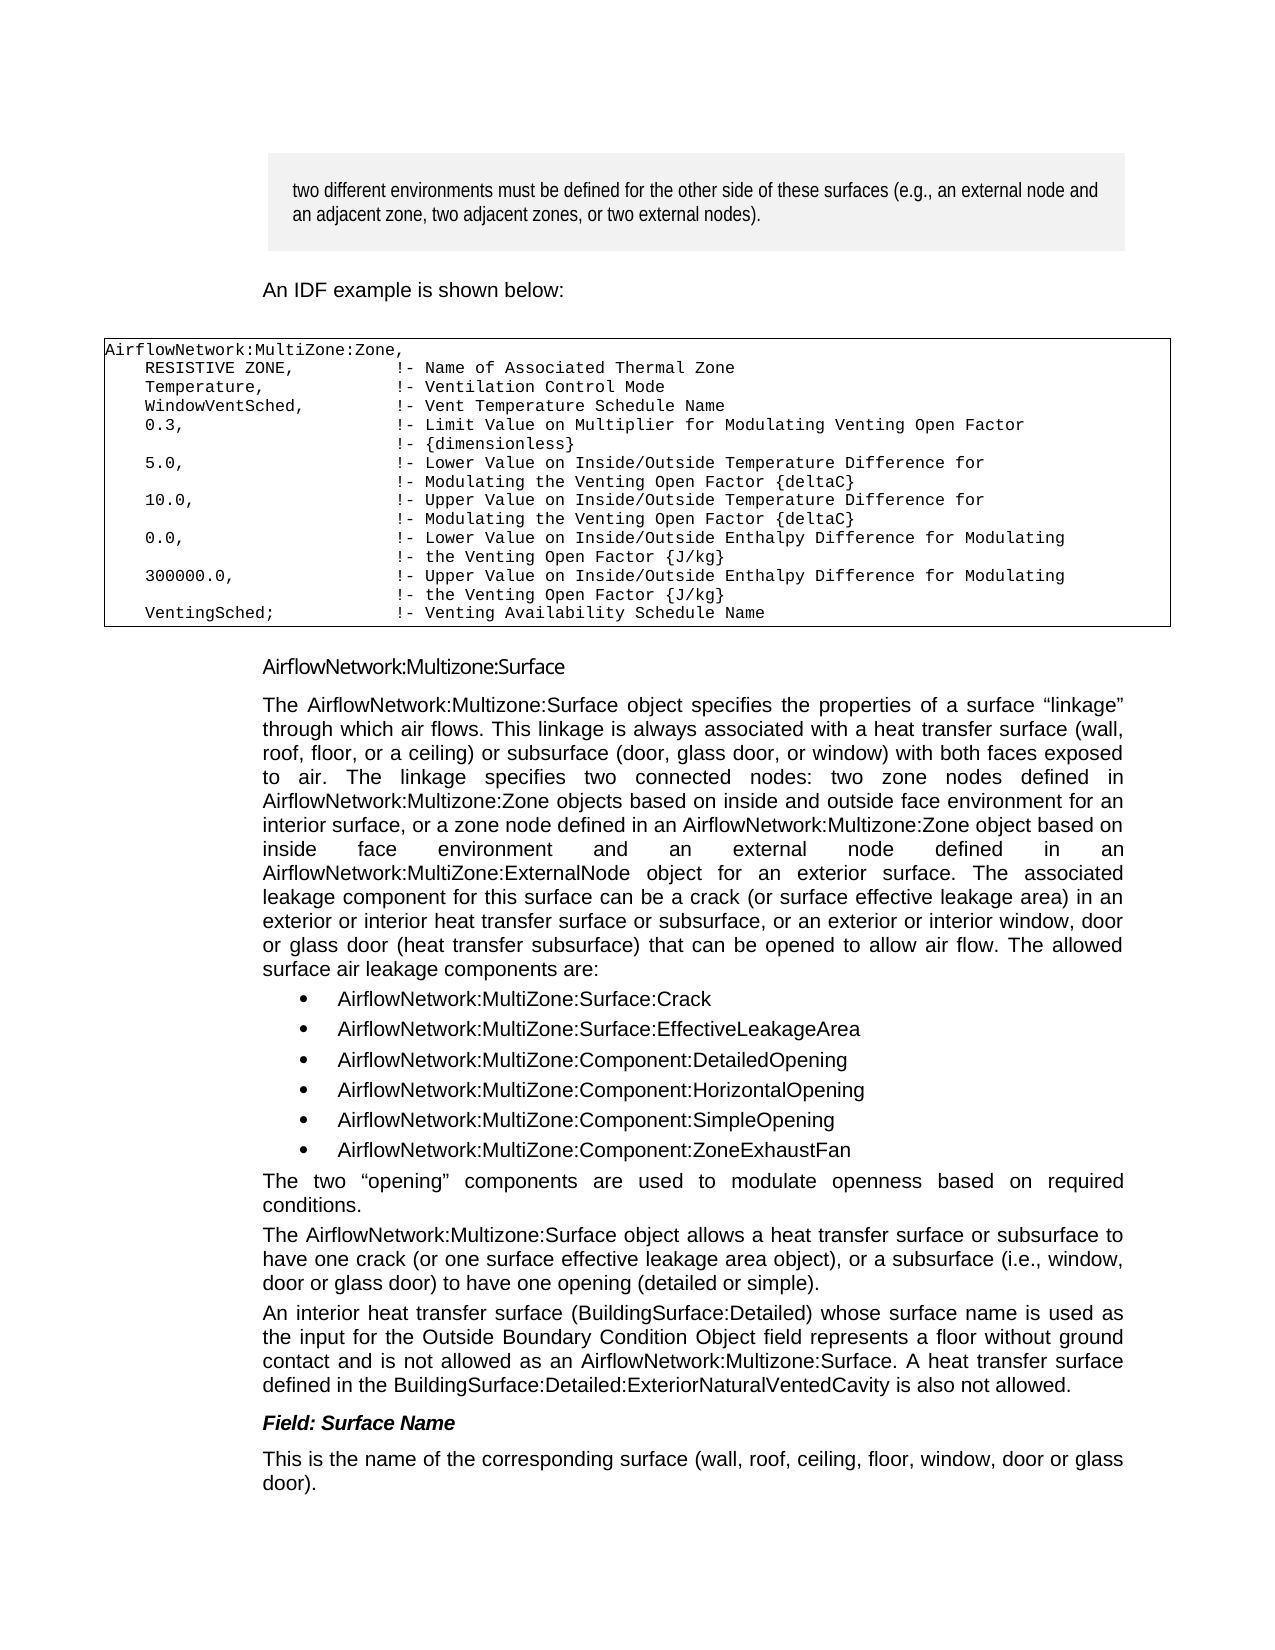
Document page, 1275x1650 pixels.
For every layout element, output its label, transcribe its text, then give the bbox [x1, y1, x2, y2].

text AirflowNetwork:MultiZone:Zone, [105, 339, 1170, 357]
text This is the name of the corresponding surface (wall, roof, ceiling, floor, window, door or glass door). [262, 1447, 1125, 1495]
list AirflowNetwork:MultiZone:Component:HorizontalOpening [300, 1078, 1125, 1102]
text !- Modulating the Venting Open Factor {deltaC} [105, 470, 1170, 489]
text An IDF example is shown below: [262, 278, 1125, 302]
list AirflowNetwork:MultiZone:Component:DetailedOpening [300, 1047, 1125, 1071]
text Temperature, !- Ventilation Control Mode [105, 376, 1170, 394]
text WindowVentSched, !- Vent Temperature Schedule Name [105, 394, 1170, 413]
list AirflowNetwork:MultiZone:Component:SimpleOpening [300, 1108, 1125, 1132]
text The AirflowNetwork:Multizone:Surface object specifies the properties of a surface “linkage” through which air flows. This linkage is always associated with a heat transfer surface (wall, roof, floor, or a ceiling) or subsurface (door, glass door, or window) with both faces exposed to air. The linkage specifies two connected nodes: two zone nodes defined in AirflowNetwork:Multizone:Zone objects based on inside and outside face environment for an interior surface, or a zone node defined in an AirflowNetwork:Multizone:Zone object based on inside face environment and an external node defined in an AirflowNetwork:MultiZone:ExternalNode object for an exterior surface. The associated leakage component for this surface can be a crack (or surface effective leakage area) in an exterior or interior heat transfer surface or subsurface, or an exterior or interior window, door or glass door (heat transfer subsurface) that can be opened to allow air flow. The allowed surface air leakage components are: [262, 693, 1125, 981]
text An interior heat transfer surface (BuildingSurface:Detailed) whose surface name is used as the input for the Outside Boundary Condition Object field represents a floor without ground contact and is not allowed as an AirflowNetwork:Multizone:Surface. A heat transfer surface defined in the BuildingSurface:Detailed:ExteriorNaturalVentedCavity is also not allowed. [262, 1301, 1125, 1397]
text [268, 153, 1125, 251]
text !- {dimensionless} [105, 432, 1170, 451]
text The two “opening” components are used to modulate openness based on required conditions. [262, 1169, 1125, 1217]
subtitle Field: Surface Name [262, 1409, 1125, 1434]
subtitle AirflowNetwork:Multizone:Surface [262, 652, 1125, 681]
list AirflowNetwork:MultiZone:Surface:Crack [300, 987, 1125, 1011]
text 0.0, !- Lower Value on Inside/Outside Enthalpy Difference for Modulating [105, 527, 1170, 545]
list AirflowNetwork:MultiZone:Surface:EffectiveLeakageArea [300, 1017, 1125, 1041]
text VentingSched; !- Venting Availability Schedule Name [105, 602, 1170, 626]
text The AirflowNetwork:Multizone:Surface object allows a heat transfer surface or subsurface to have one crack (or one surface effective leakage area object), or a subsurface (i.e., window, door or glass door) to have one opening (detailed or simple). [262, 1223, 1125, 1295]
text !- the Venting Open Factor {J/kg} [105, 583, 1170, 602]
list AirflowNetwork:MultiZone:Component:ZoneExhaustFan [300, 1138, 1125, 1162]
text !- Modulating the Venting Open Factor {deltaC} [105, 508, 1170, 527]
text 0.3, !- Limit Value on Multiplier for Modulating Venting Open Factor [105, 413, 1170, 432]
text 5.0, !- Lower Value on Inside/Outside Temperature Difference for [105, 451, 1170, 470]
text 300000.0, !- Upper Value on Inside/Outside Enthalpy Difference for Modulating [105, 564, 1170, 583]
text RESISTIVE ZONE, !- Name of Associated Thermal Zone [105, 357, 1170, 376]
text 10.0, !- Upper Value on Inside/Outside Temperature Difference for [105, 489, 1170, 508]
text !- the Venting Open Factor {J/kg} [105, 545, 1170, 564]
